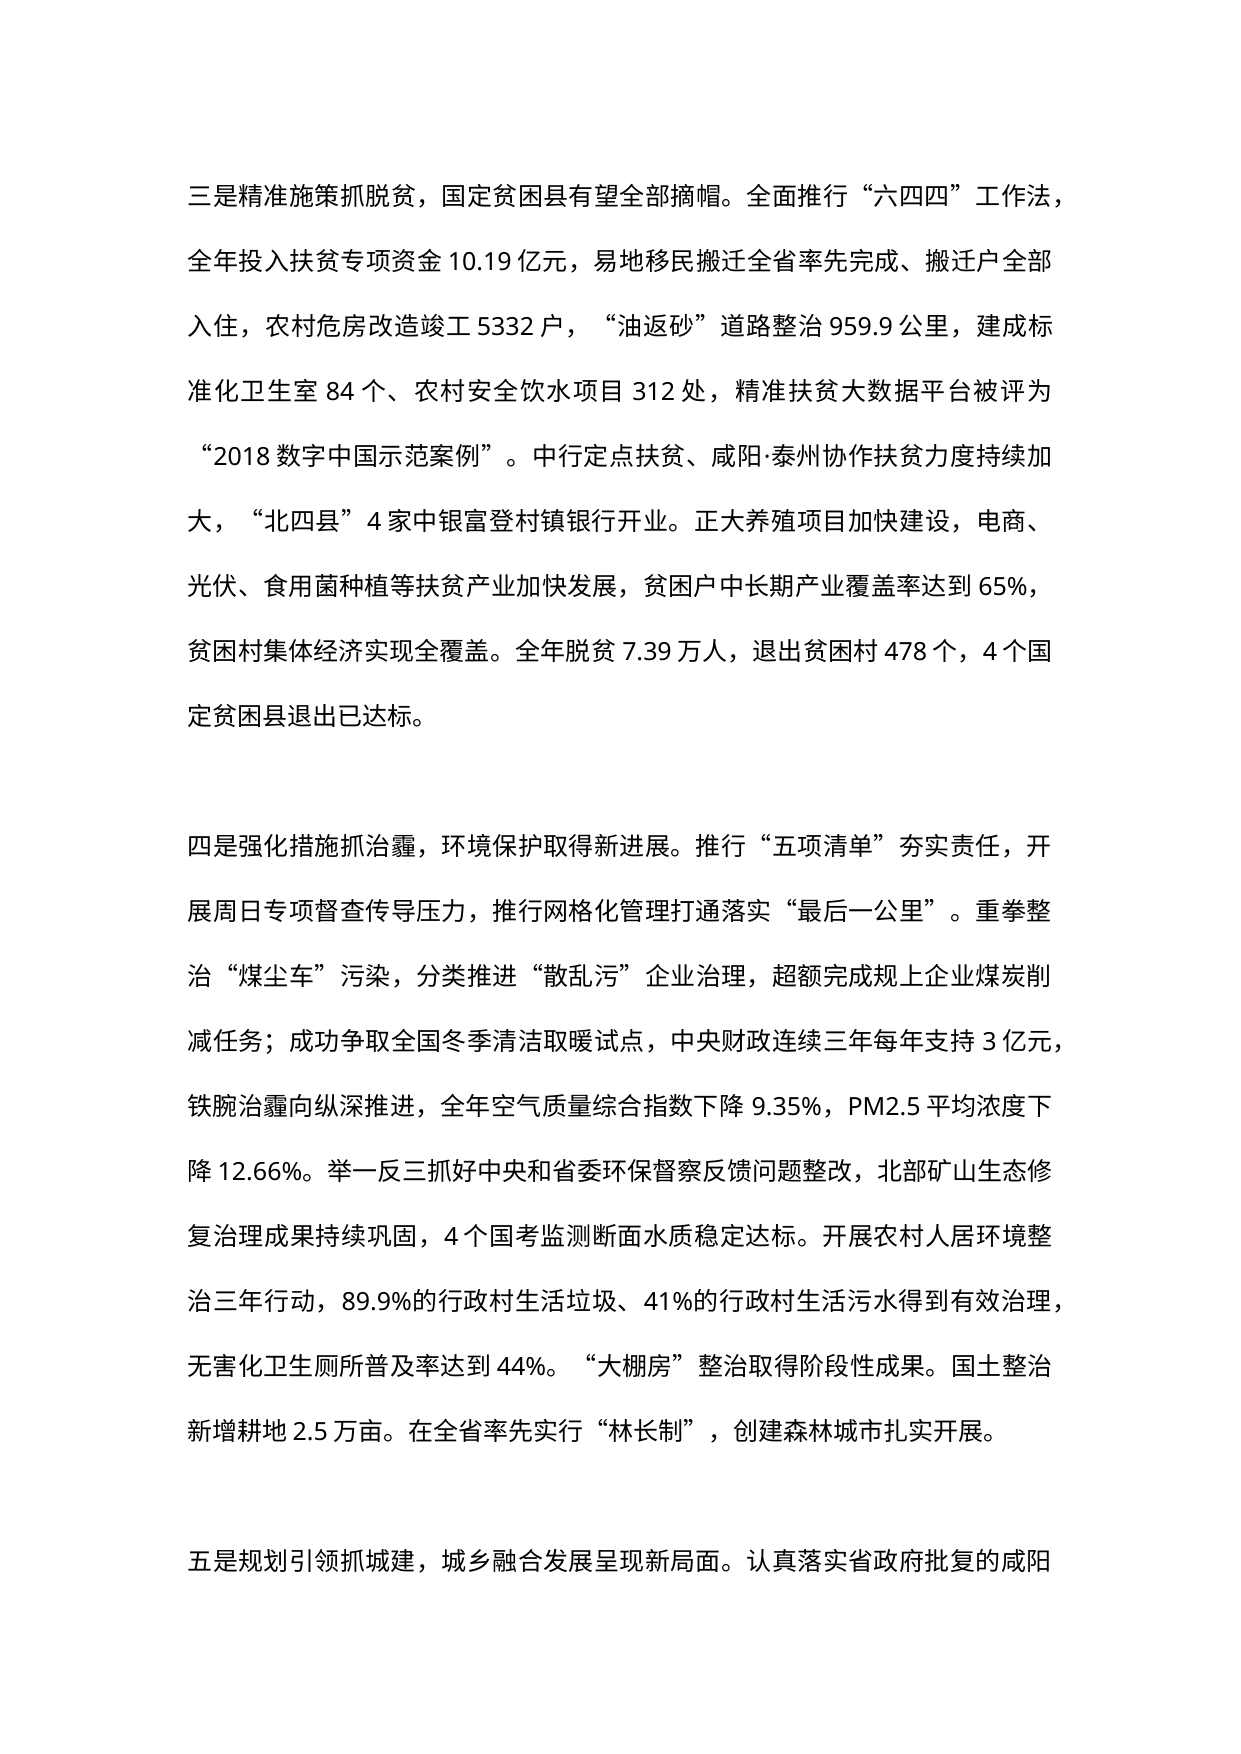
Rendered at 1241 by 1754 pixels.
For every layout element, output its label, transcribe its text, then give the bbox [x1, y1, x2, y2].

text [187, 1527, 1053, 1592]
text 四是强化措施抓治霾，环境保护取得新进展。推行“五项清单”夯实责任，开展周日专项督查传导压力，推行网格化管理打通落实“最后一公里”。重拳整治“煤尘车”污染，分类推进“散乱污”企业治理，超额完成规上企业煤炭削减任务；成功争取全国冬季清洁取暖试点，中央财政连续三年每年支持3亿元，铁腕治霾向纵深推进，全年空气质量综合指数下降9.35%，PM2.5平均浓度下降12.66%。举一反三抓好中央和省委环保督察反馈问题整改，北部矿山生态修复治理成果持续巩固，4个国考监测断面水质稳定达标。开展农村人居环境整治三年行动，89.9%的行政村生活垃圾、41%的行政村生活污水得到有效治理，无害化卫生厕所普及率达到44%。“大棚房”整治取得阶段性成果。国土整治新增耕地2.5万亩。在全省率先实行“林长制”，创建森林城市扎实开展。 [187, 812, 1053, 1462]
text 三是精准施策抓脱贫，国定贫困县有望全部摘帽。全面推行“六四四”工作法，全年投入扶贫专项资金10.19亿元，易地移民搬迁全省率先完成、搬迁户全部入住，农村危房改造竣工5332户，“油返砂”道路整治959.9公里，建成标准化卫生室84个、农村安全饮水项目312处，精准扶贫大数据平台被评为“2018数字中国示范案例”。中行定点扶贫、咸阳·泰州协作扶贫力度持续加大，“北四县”4家中银富登村镇银行开业。正大养殖项目加快建设，电商、光伏、食用菌种植等扶贫产业加快发展，贫困户中长期产业覆盖率达到65%，贫困村集体经济实现全覆盖。全年脱贫7.39万人，退出贫困村478个，4个国定贫困县退出已达标。 [187, 162, 1053, 747]
